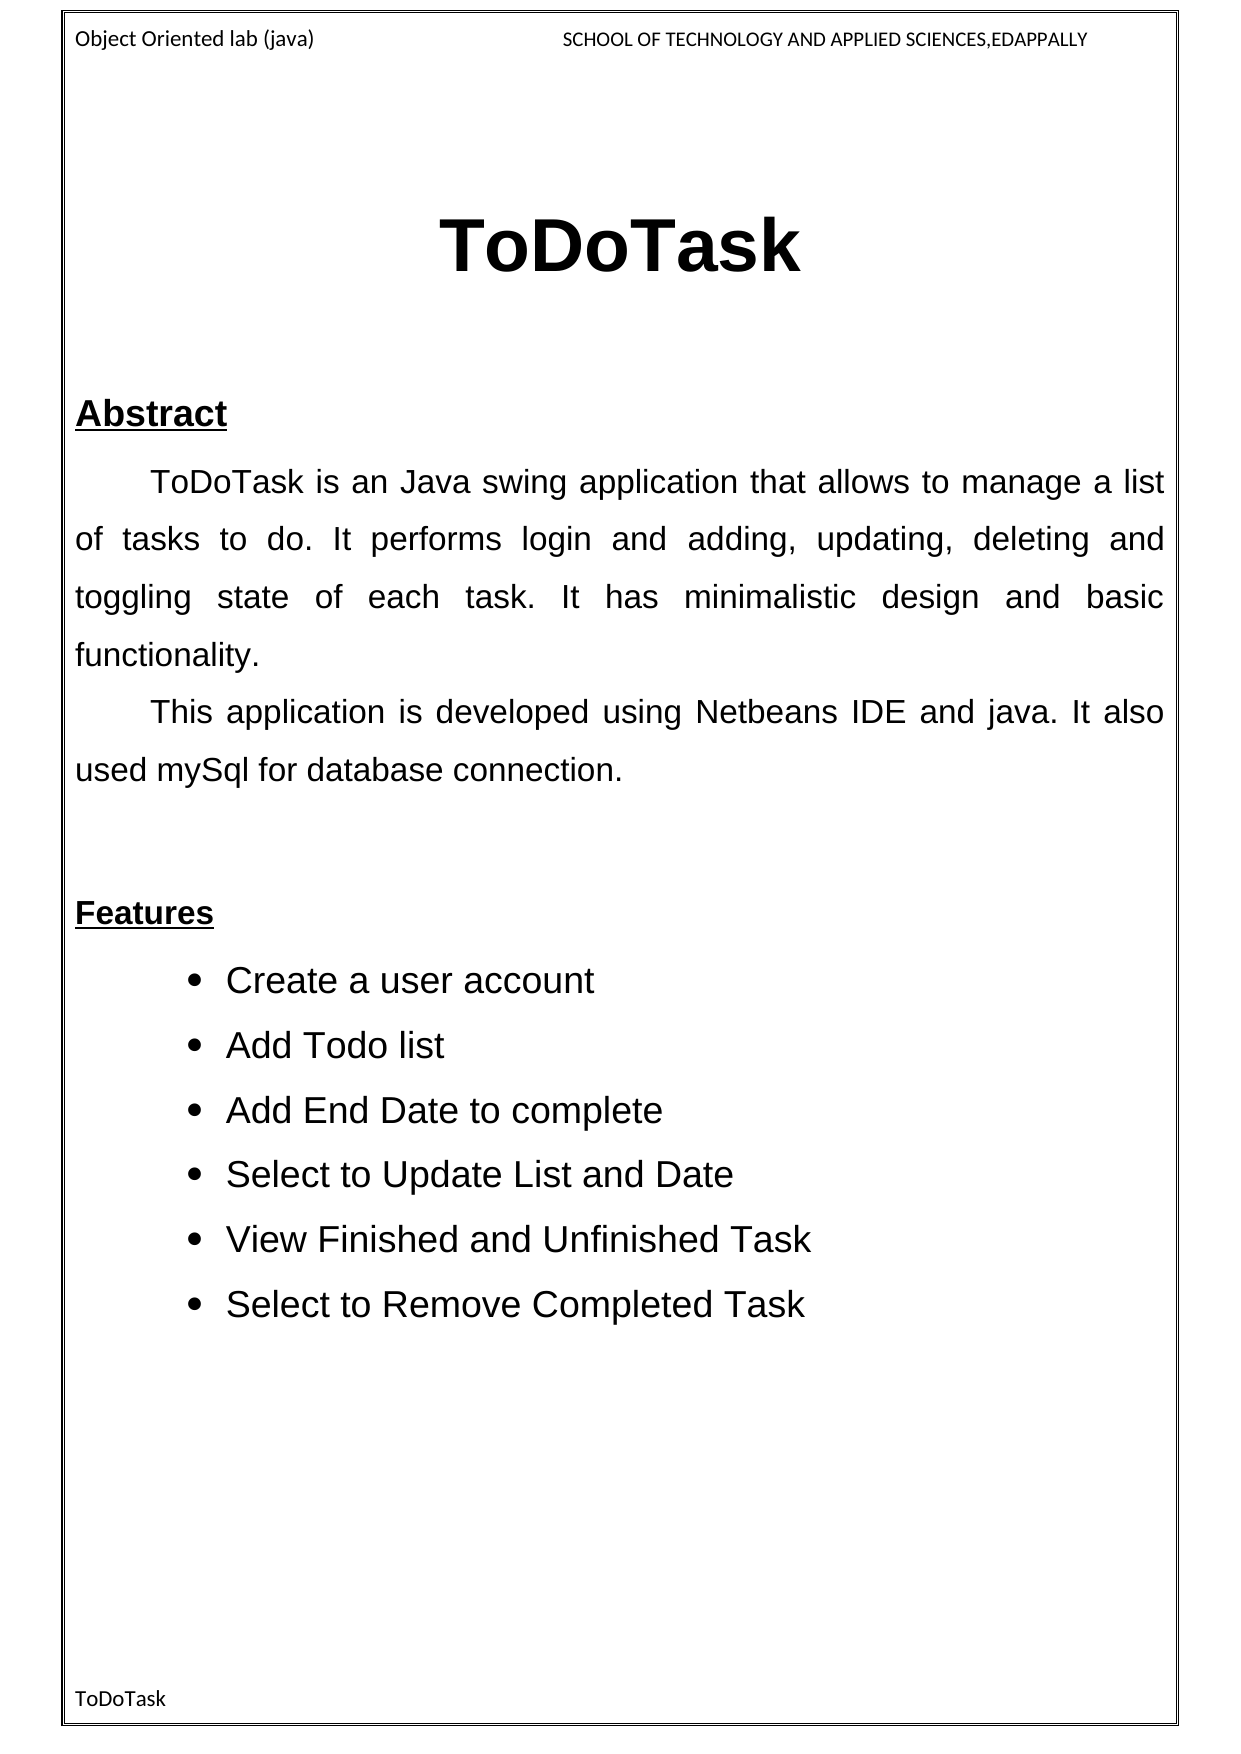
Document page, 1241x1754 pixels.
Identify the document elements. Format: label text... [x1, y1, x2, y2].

list Create a user account [188, 958, 1165, 1002]
list Add End Date to complete [188, 1088, 1165, 1131]
text ToDoTask [75, 201, 1165, 287]
text Abstract [75, 391, 1165, 434]
list View Finished and Unfinished Task [188, 1217, 1165, 1261]
list Select to Update List and Date [188, 1153, 1165, 1196]
list Add Todo list [188, 1023, 1165, 1066]
text Features [75, 893, 1165, 932]
list Select to Remove Completed Task [188, 1282, 1165, 1326]
text This application is developed using Netbeans IDE and java. It also used mySql for database connection. [75, 692, 1165, 788]
text ToDoTask is an Java swing application that allows to manage a list of tasks to do. It performs login and adding, updating, deleting and toggling state of each task. It has minimalistic design and basic functionality. [75, 462, 1165, 673]
